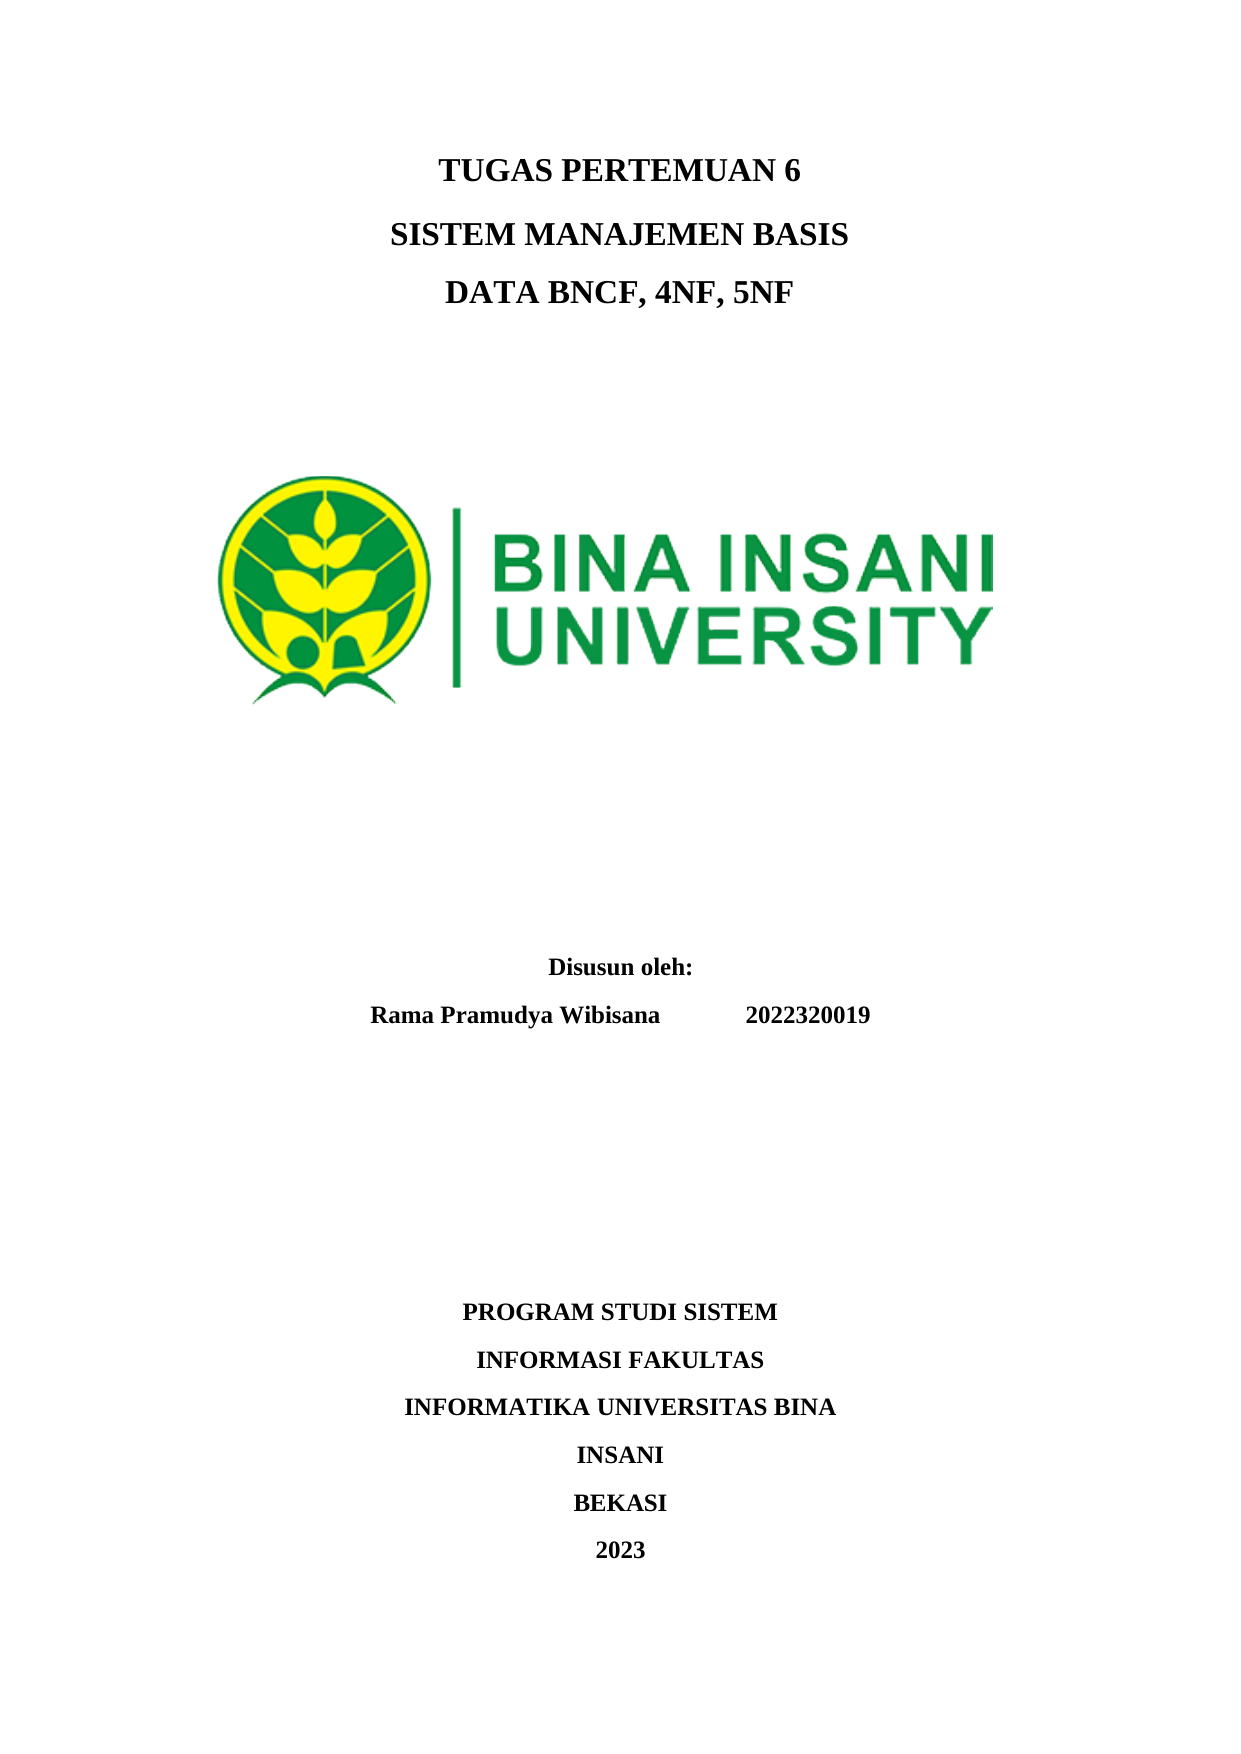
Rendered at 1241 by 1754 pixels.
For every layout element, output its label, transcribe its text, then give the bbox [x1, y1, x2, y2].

title SISTEM MANAJEMEN BASIS DATA BNCF, 4NF, 5NF [339, 214, 900, 311]
picture [217, 476, 993, 706]
subtitle PROGRAM STUDI SISTEM INFORMASI FAKULTAS INFORMATIKA UNIVERSITAS BINA INSANI [387, 1297, 853, 1469]
text Rama Pramudya Wibisana 2022320019 [137, 1000, 1103, 1029]
title TUGAS PERTEMUAN 6 [339, 150, 900, 188]
subtitle Disusun oleh: [547, 952, 695, 981]
text BEKASI 2023 [573, 1488, 667, 1564]
